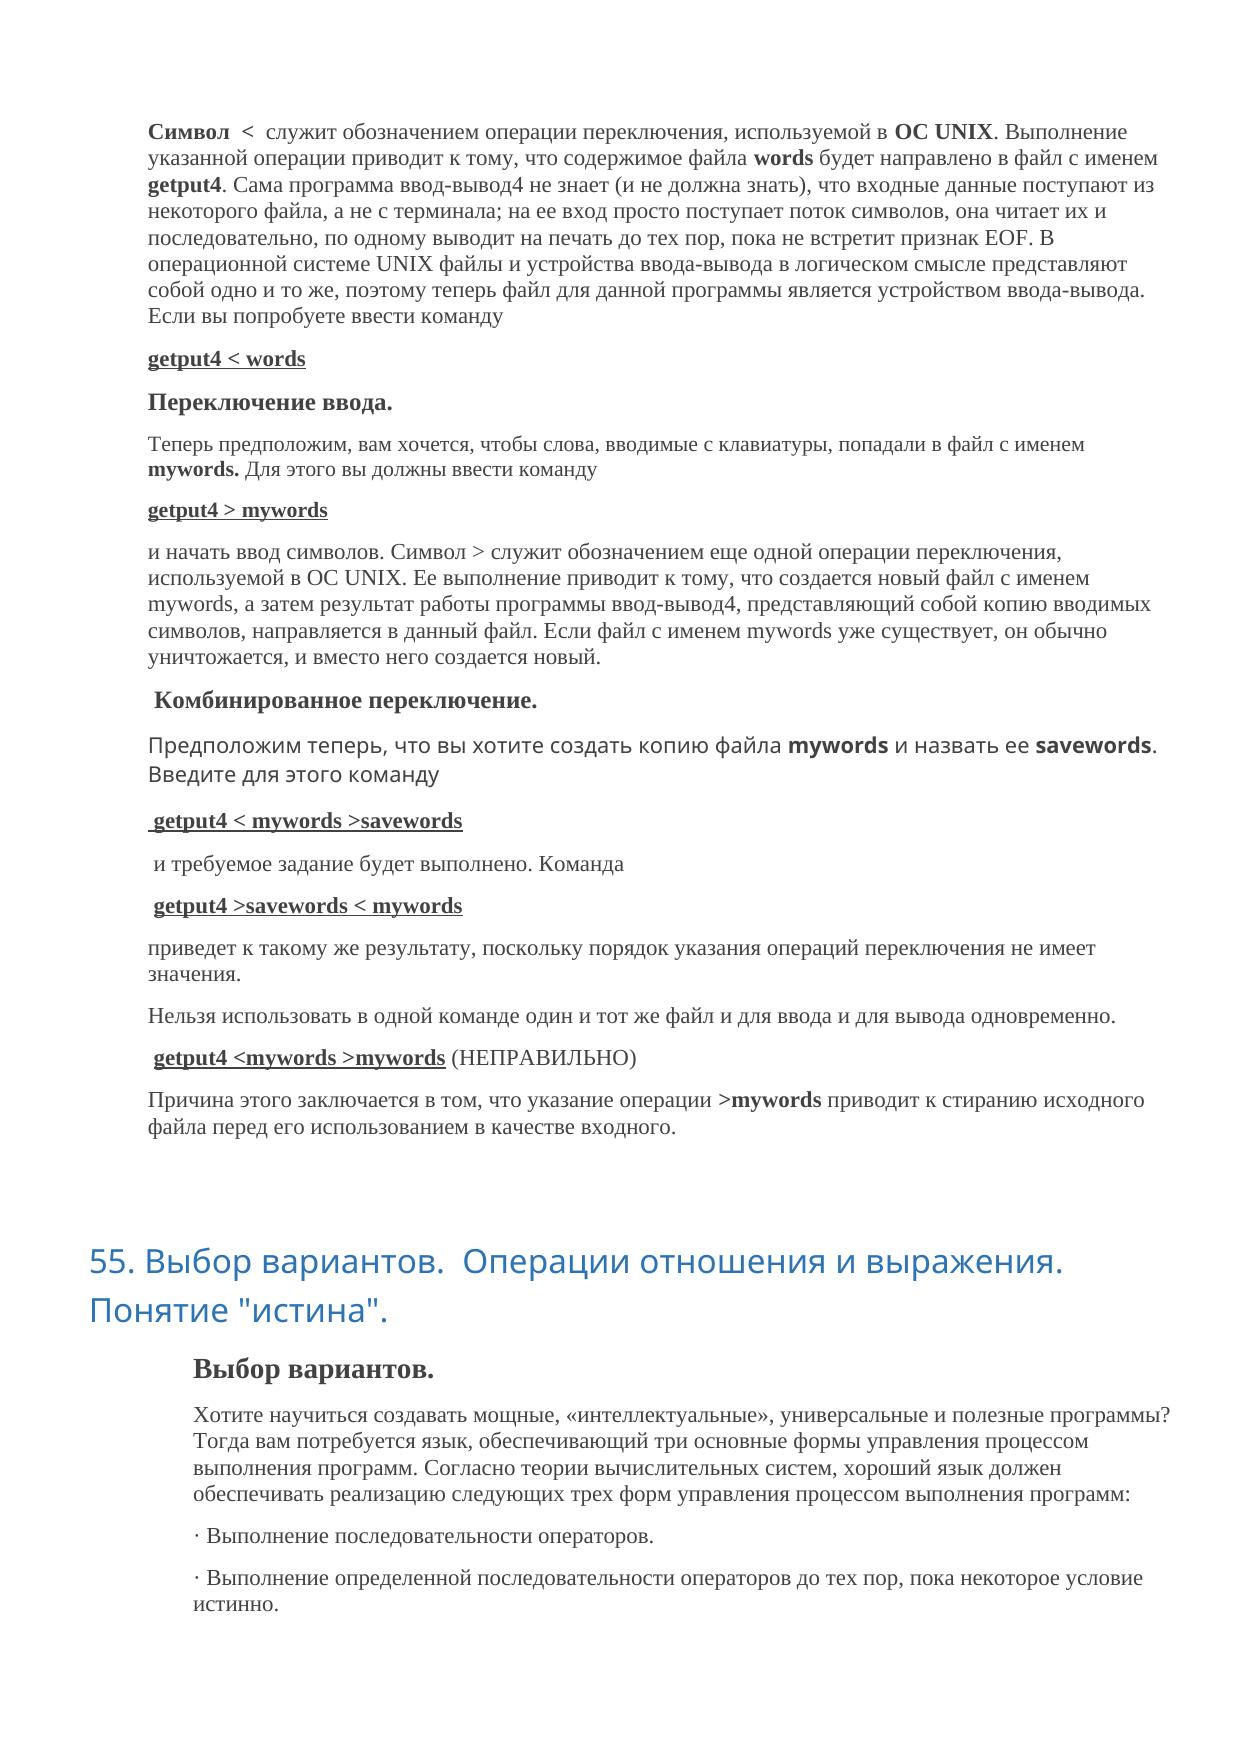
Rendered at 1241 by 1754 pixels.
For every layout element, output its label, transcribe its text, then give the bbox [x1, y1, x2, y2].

text Хотите научиться создавать мощные, «интеллектуальные», универсальные и полезные программы? Тогда вам потребуется язык, обеспечивающий три основные формы управления процессом выполнения программ. Согласно теории вычислительных систем, хороший язык должен обеспечивать реализацию следующих трех форм управления процессом выполнения программ: [193, 1401, 1180, 1506]
text · Выполнение последовательности операторов. [193, 1522, 1180, 1548]
text getput4 < mywords >savewords [148, 805, 1180, 834]
text Выбор вариантов. [193, 1352, 1180, 1385]
text getput4 <mywords >mywords (НЕПРАВИЛЬНО) [148, 1044, 1180, 1071]
text · Выполнение определенной последовательности операторов до тех пор, пока некоторое условие истинно. [193, 1564, 1180, 1617]
text Теперь предположим, вам хочется, чтобы слова, вводимые с клавиатуры, попадали в файл с именем mywords. Для этого вы должны ввести команду [148, 431, 1180, 481]
text Предположим теперь, что вы хотите создать копию файла mywords и назвать ее savewords. Введите для этого команду [148, 729, 1180, 789]
subtitle 55. Выбор вариантов. Операции отношения и выражения. Понятие "истина". [88, 1238, 1196, 1332]
text Переключение ввода. [148, 387, 1180, 415]
text getput4 < words [148, 344, 1180, 371]
text Символ < служит обозначением операции переключения, используемой в ОС UNIX. Выполнение указанной операции приводит к тому, что содержимое файла words будет направлено в файл с именем getput4. Сама программа ввод-вывод4 не знает (и не должна знать), что входные данные поступают из некоторого файла, а не с терминала; на ее вход просто поступает поток символов, она читает их и последовательно, по одному выводит на печать до тех пор, пока не встретит признак EOF. В операционной системе UNIX файлы и устройства ввода-вывода в логическом смысле представляют собой одно и то же, поэтому теперь файл для данной программы является устройством ввода-вывода. Если вы попробуете ввести команду [148, 118, 1180, 329]
text Нельзя использовать в одной команде один и тот же файл и для ввода и для вывода одновременно. [148, 1002, 1180, 1029]
text приведет к такому же результату, поскольку порядок указания операций переключения не имеет значения. [148, 934, 1180, 987]
text и начать ввод символов. Символ > служит обозначением еще одной операции переключения, используемой в ОС UNIX. Ее выполнение приводит к тому, что создается новый файл с именем mywords, а затем результат работы программы ввод-вывод4, представляющий собой копию вводимых символов, направляется в данный файл. Если файл с именем mywords уже существует, он обычно уничтожается, и вместо него создается новый. [602, 538, 1180, 669]
text Причина этого заключается в том, что указание операции >mywords приводит к стиранию исходного файла перед его использованием в качестве входного. [677, 1086, 1180, 1139]
text и требуемое задание будет выполнено. Команда [148, 850, 1180, 877]
text getput4 > mywords [148, 497, 1180, 522]
text getput4 >savewords < mywords [148, 892, 1180, 918]
text Комбинированное переключение. [148, 685, 1180, 714]
